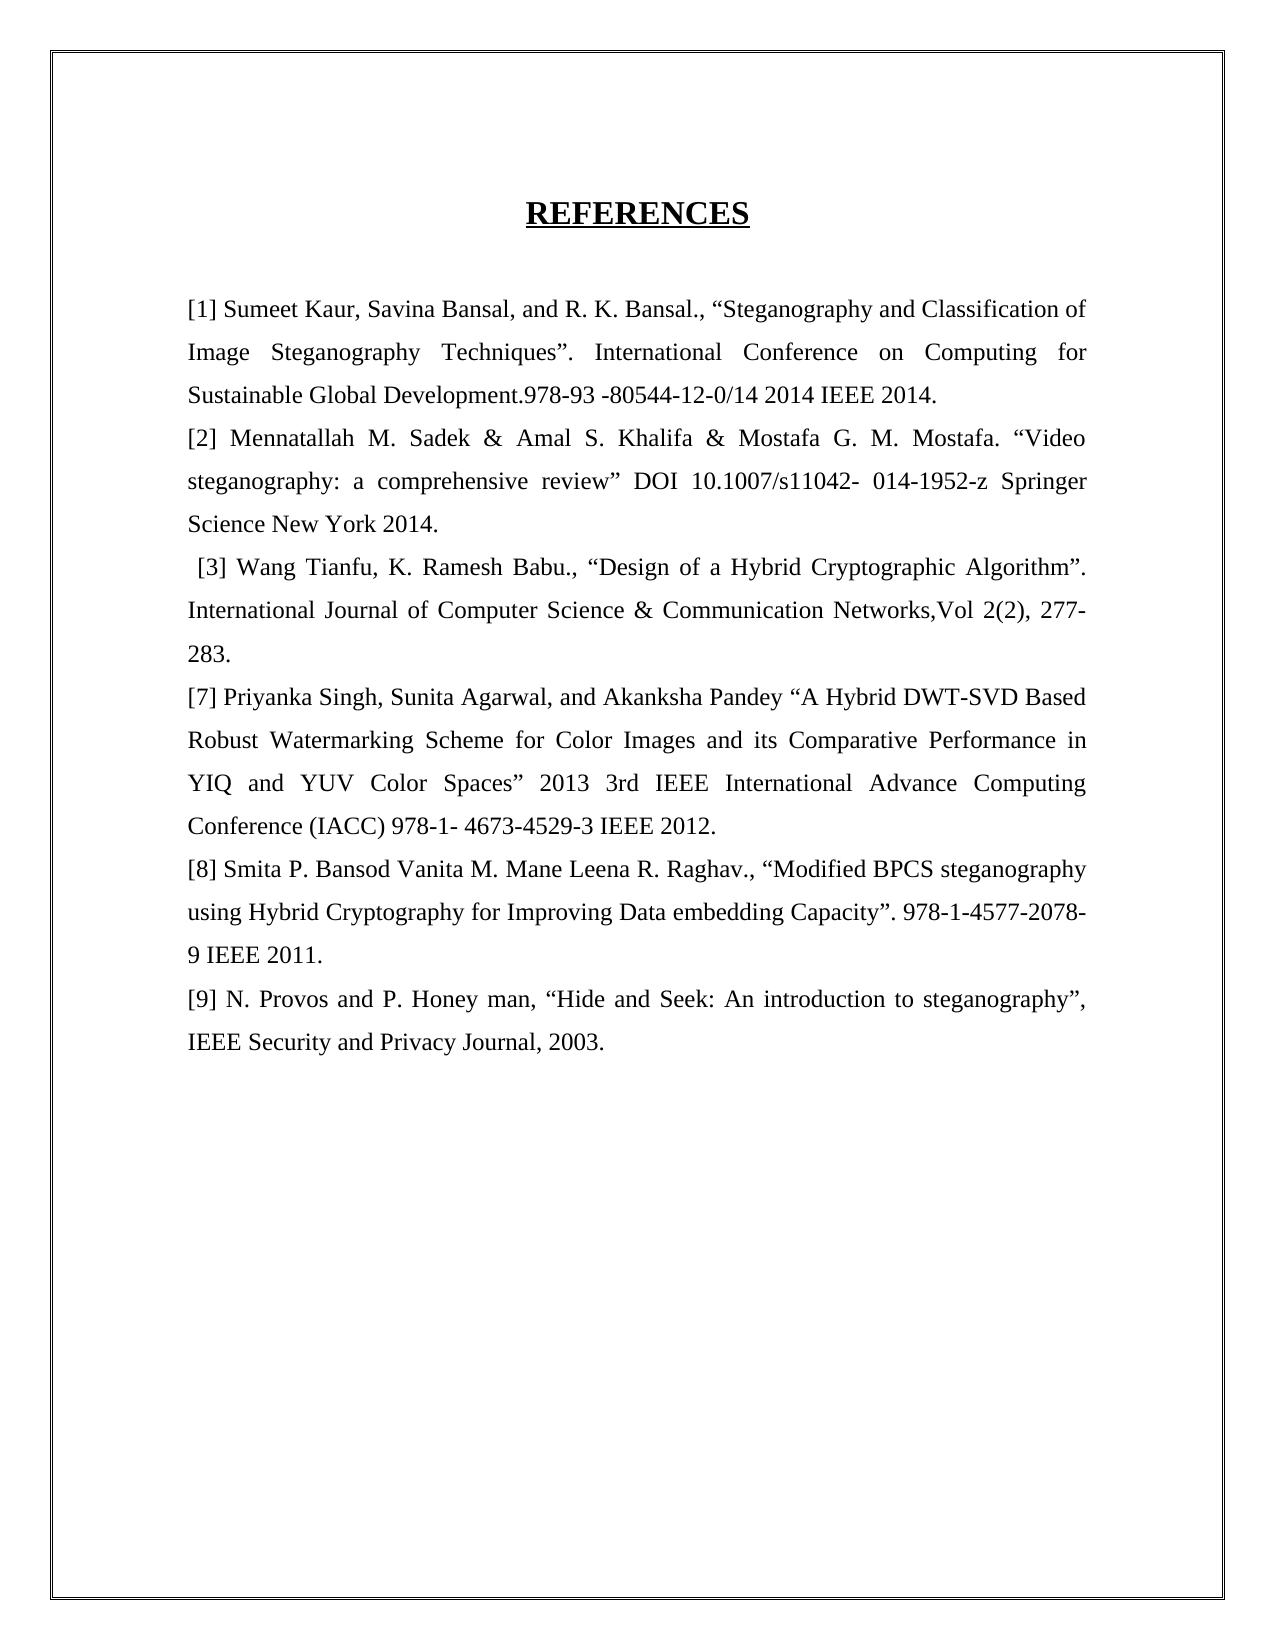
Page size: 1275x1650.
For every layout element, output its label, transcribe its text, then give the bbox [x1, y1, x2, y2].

text [3] Wang Tianfu, K. Ramesh Babu., “Design of a Hybrid Cryptographic Algorithm”. International Journal of Computer Science & Communication Networks,Vol 2(2), 277-283. [187, 552, 1087, 667]
text [2] Mennatallah M. Sadek & Amal S. Khalifa & Mostafa G. M. Mostafa. “Video steganography: a comprehensive review” DOI 10.1007/s11042- 014-1952-z Springer Science New York 2014. [187, 423, 1087, 538]
text [7] Priyanka Singh, Sunita Agarwal, and Akanksha Pandey “A Hybrid DWT-SVD Based Robust Watermarking Scheme for Color Images and its Comparative Performance in YIQ and YUV Color Spaces” 2013 3rd IEEE International Advance Computing Conference (IACC) 978-1- 4673-4529-3 IEEE 2012. [187, 682, 1087, 840]
text REFERENCES [187, 193, 1087, 231]
text [9] N. Provos and P. Honey man, “Hide and Seek: An introduction to steganography”, IEEE Security and Privacy Journal, 2003. [187, 984, 1087, 1056]
text [8] Smita P. Bansod Vanita M. Mane Leena R. Raghav., “Modified BPCS steganography using Hybrid Cryptography for Improving Data embedding Capacity”. 978-1-4577-2078-9 IEEE 2011. [187, 854, 1087, 969]
text [1] Sumeet Kaur, Savina Bansal, and R. K. Bansal., “Steganography and Classification of Image Steganography Techniques”. International Conference on Computing for Sustainable Global Development.978-93 -80544-12-0/14 2014 IEEE 2014. [187, 294, 1087, 409]
